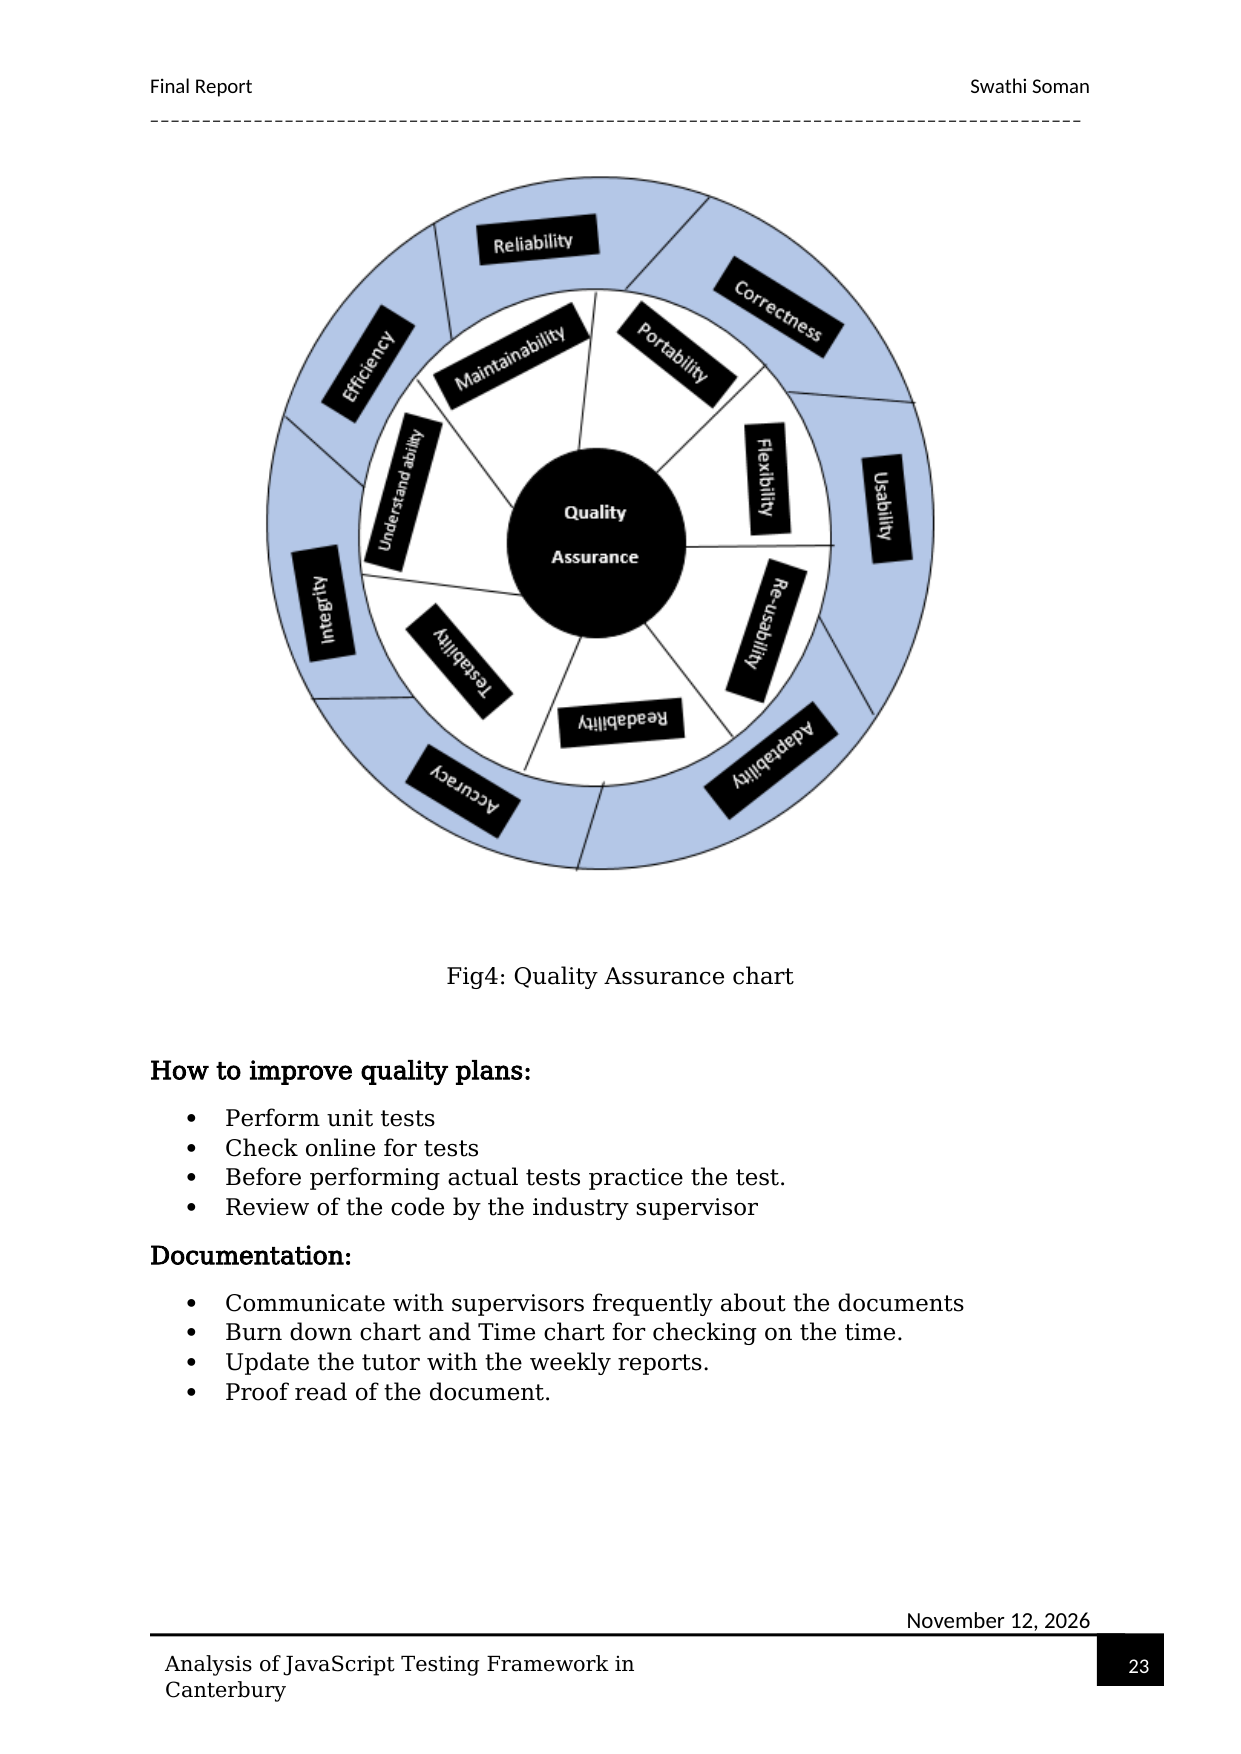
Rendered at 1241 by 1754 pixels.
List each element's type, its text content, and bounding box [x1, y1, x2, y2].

list Before performing actual tests practice the test. [187, 1163, 1090, 1191]
list Review of the code by the industry supervisor [187, 1193, 1090, 1220]
list Update the tutor with the weekly reports. [187, 1348, 1090, 1376]
picture [150, 150, 1091, 884]
subtitle How to improve quality plans: [150, 1054, 1090, 1084]
list Check online for tests [187, 1133, 1090, 1161]
list Burn down chart and Time chart for checking on the time. [187, 1318, 1090, 1346]
list Perform unit tests [187, 1103, 1090, 1131]
text Fig4: Quality Assurance chart [150, 962, 1090, 989]
list Proof read of the document. [187, 1378, 1090, 1405]
list Communicate with supervisors frequently about the documents [187, 1288, 1090, 1316]
subtitle Documentation: [150, 1239, 1090, 1269]
